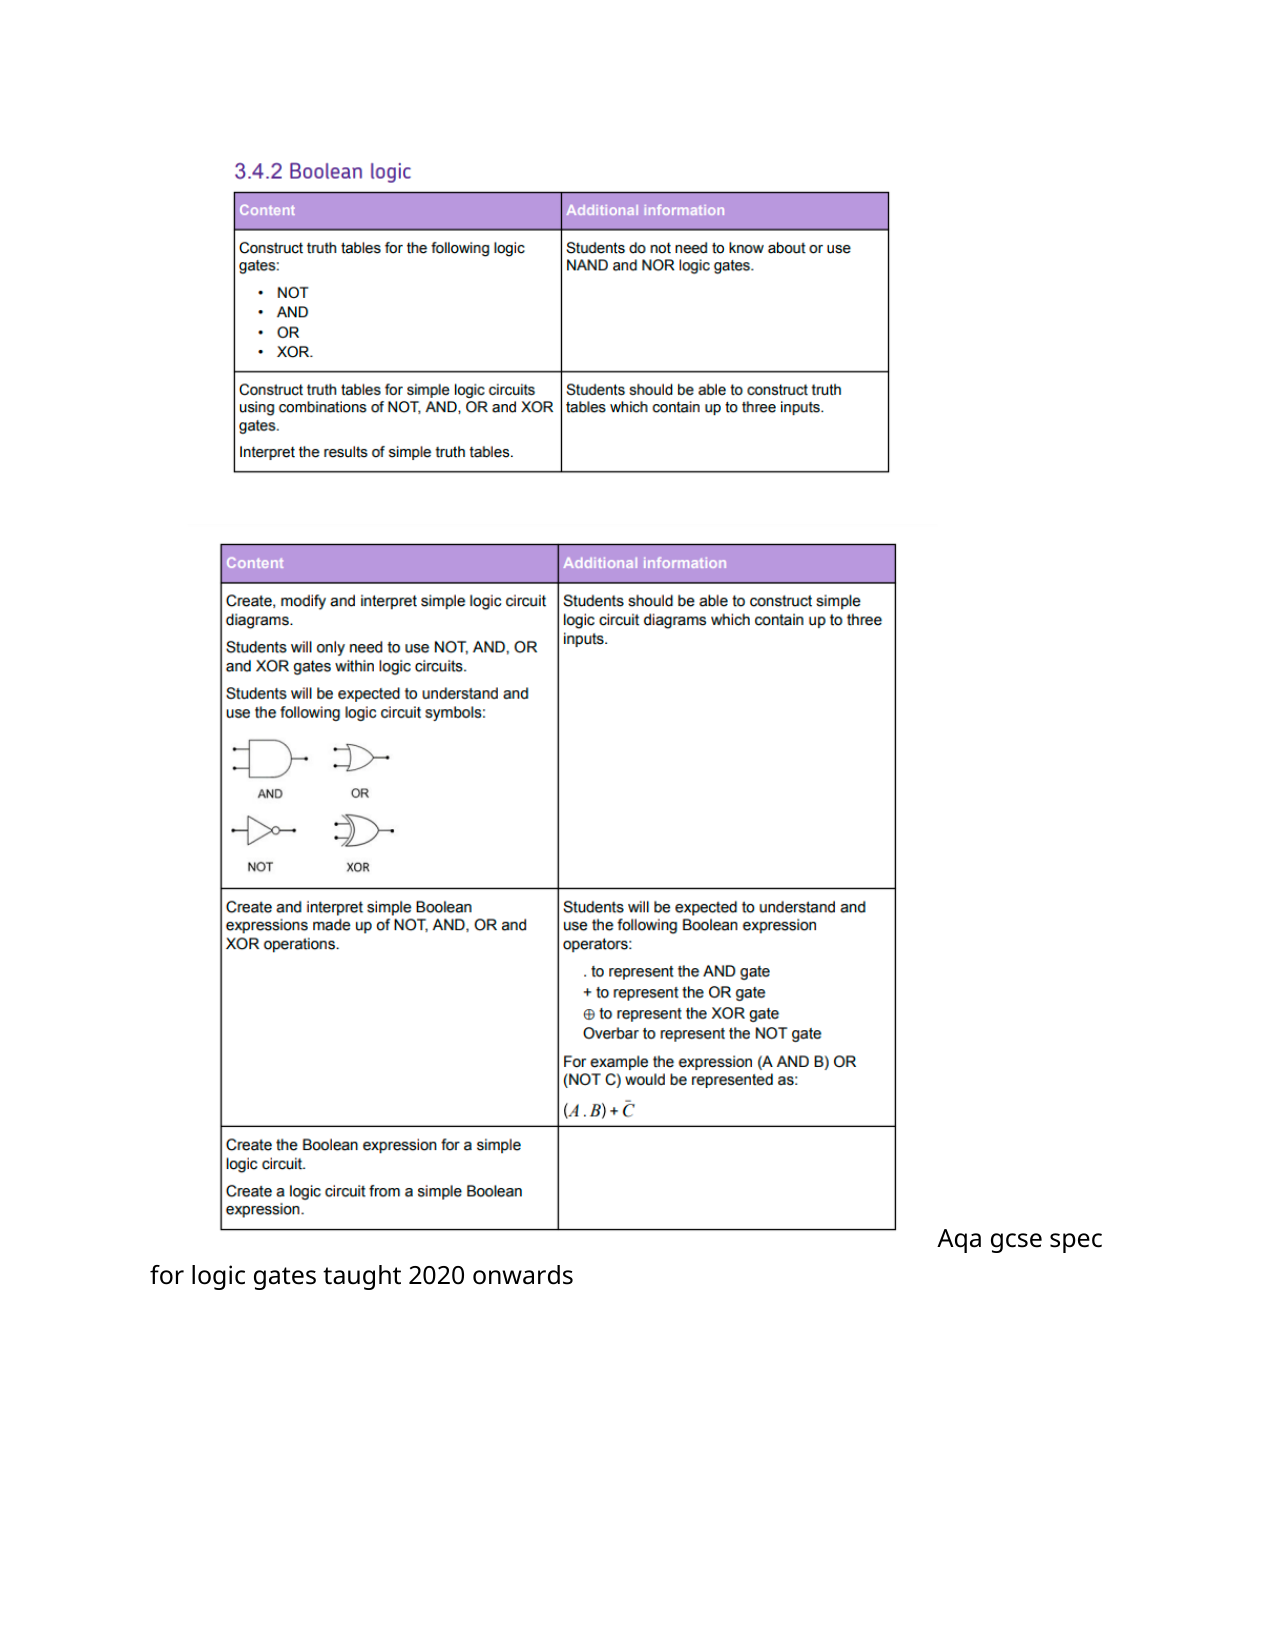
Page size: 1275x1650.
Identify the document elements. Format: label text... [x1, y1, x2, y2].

picture [187, 150, 938, 505]
picture [187, 524, 938, 1248]
